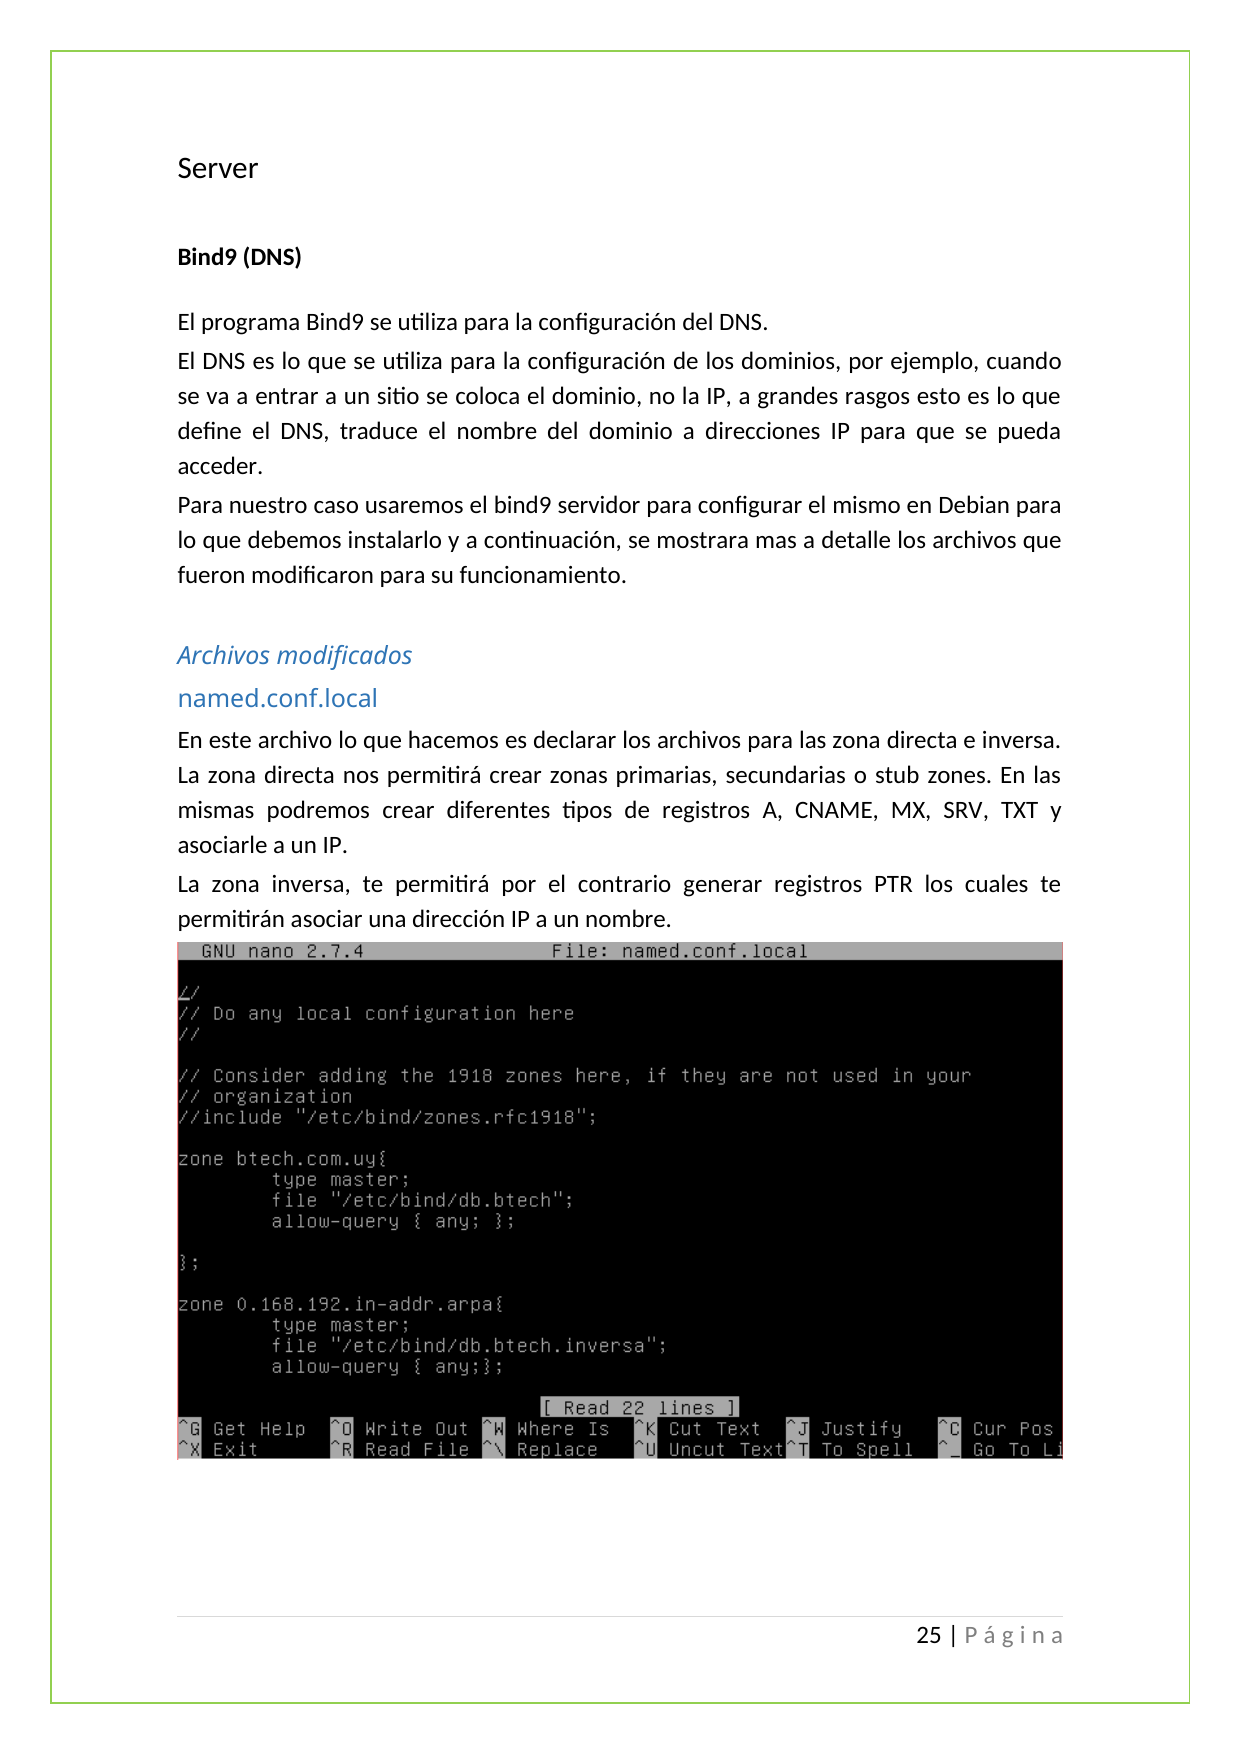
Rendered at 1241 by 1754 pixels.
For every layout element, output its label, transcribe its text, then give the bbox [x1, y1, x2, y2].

subtitle Bind9 (DNS) [177, 241, 1063, 272]
text Para nuestro caso usaremos el bind9 servidor para configurar el mismo en Debian para lo que debemos instalarlo y a continuación, se mostrara mas a detalle los archivos que fueron modificaron para su funcionamiento. [177, 489, 1063, 589]
picture [177, 942, 1063, 1460]
text En este archivo lo que hacemos es declarar los archivos para las zona directa e inversa. La zona directa nos permitirá crear zonas primarias, secundarias o stub zones. En las mismas podremos crear diferentes tipos de registros A, CNAME, MX, SRV, TXT y asociarle a un IP. [177, 724, 1063, 859]
subtitle named.conf.local [177, 681, 1063, 715]
text El programa Bind9 se utiliza para la configuración del DNS. [177, 306, 1063, 336]
text La zona inversa, te permitirá por el contrario generar registros PTR los cuales te permitirán asociar una dirección IP a un nombre. [177, 868, 1063, 934]
subtitle Server [177, 148, 1063, 186]
text El DNS es lo que se utiliza para la configuración de los dominios, por ejemplo, cuando se va a entrar a un sitio se coloca el dominio, no la IP, a grandes rasgos esto es lo que define el DNS, traduce el nombre del dominio a direcciones IP para que se pueda acceder. [177, 345, 1063, 480]
subtitle Archivos modificados [177, 637, 1063, 671]
